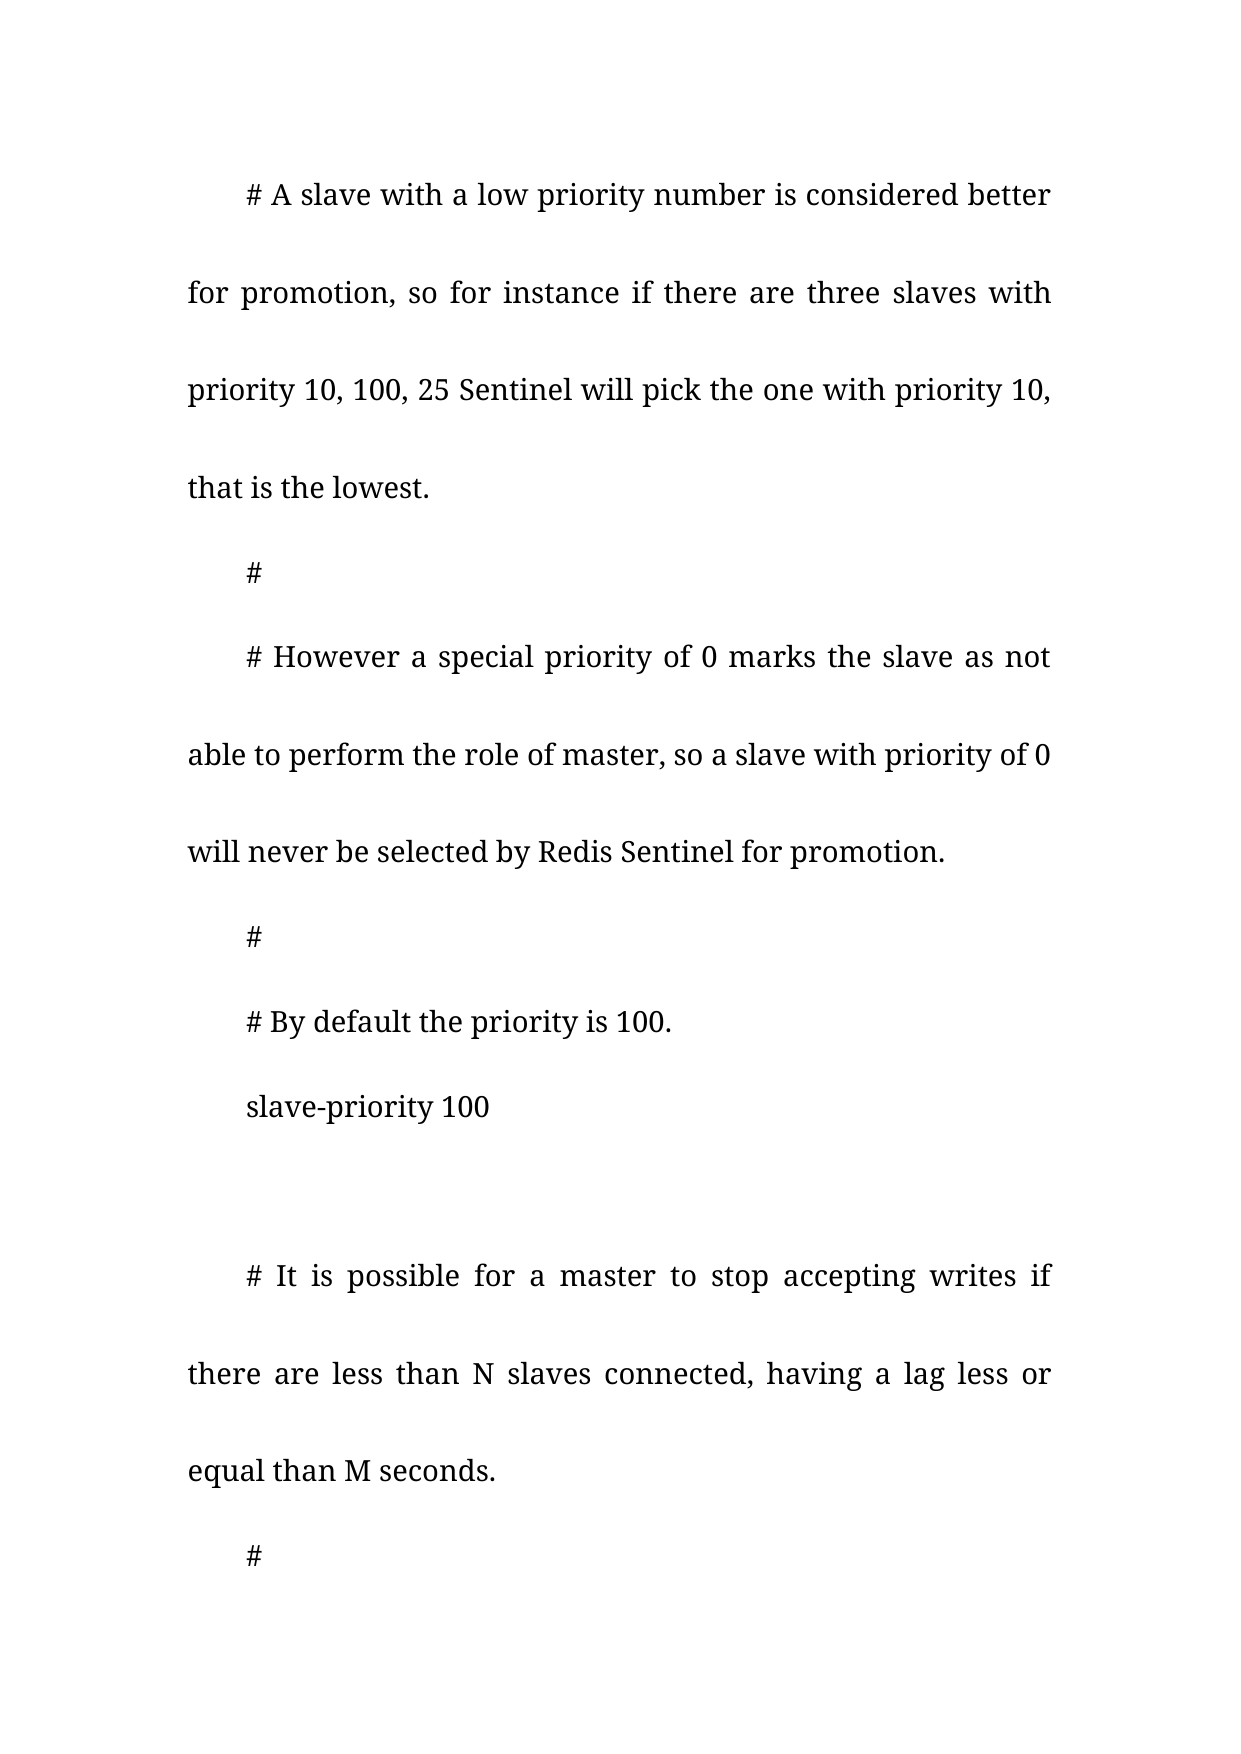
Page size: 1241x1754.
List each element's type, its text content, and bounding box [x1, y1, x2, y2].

text # A slave with a low priority number is considered better for promotion, so for instance if there are three slaves with priority 10, 100, 25 Sentinel will pick the one with priority 10, that is the lowest. [187, 162, 1053, 519]
text # It is possible for a master to stop accepting writes if there are less than N slaves connected, having a lag less or equal than M seconds. [187, 1243, 1053, 1503]
text slave-priority 100 [187, 1073, 1053, 1138]
text # [187, 904, 1053, 969]
text # [187, 1523, 1053, 1588]
text # However a special priority of 0 marks the slave as not able to perform the role of master, so a slave with priority of 0 will never be selected by Redis Sentinel for promotion. [187, 624, 1053, 884]
text # By default the priority is 100. [187, 989, 1053, 1054]
text # [187, 539, 1053, 604]
